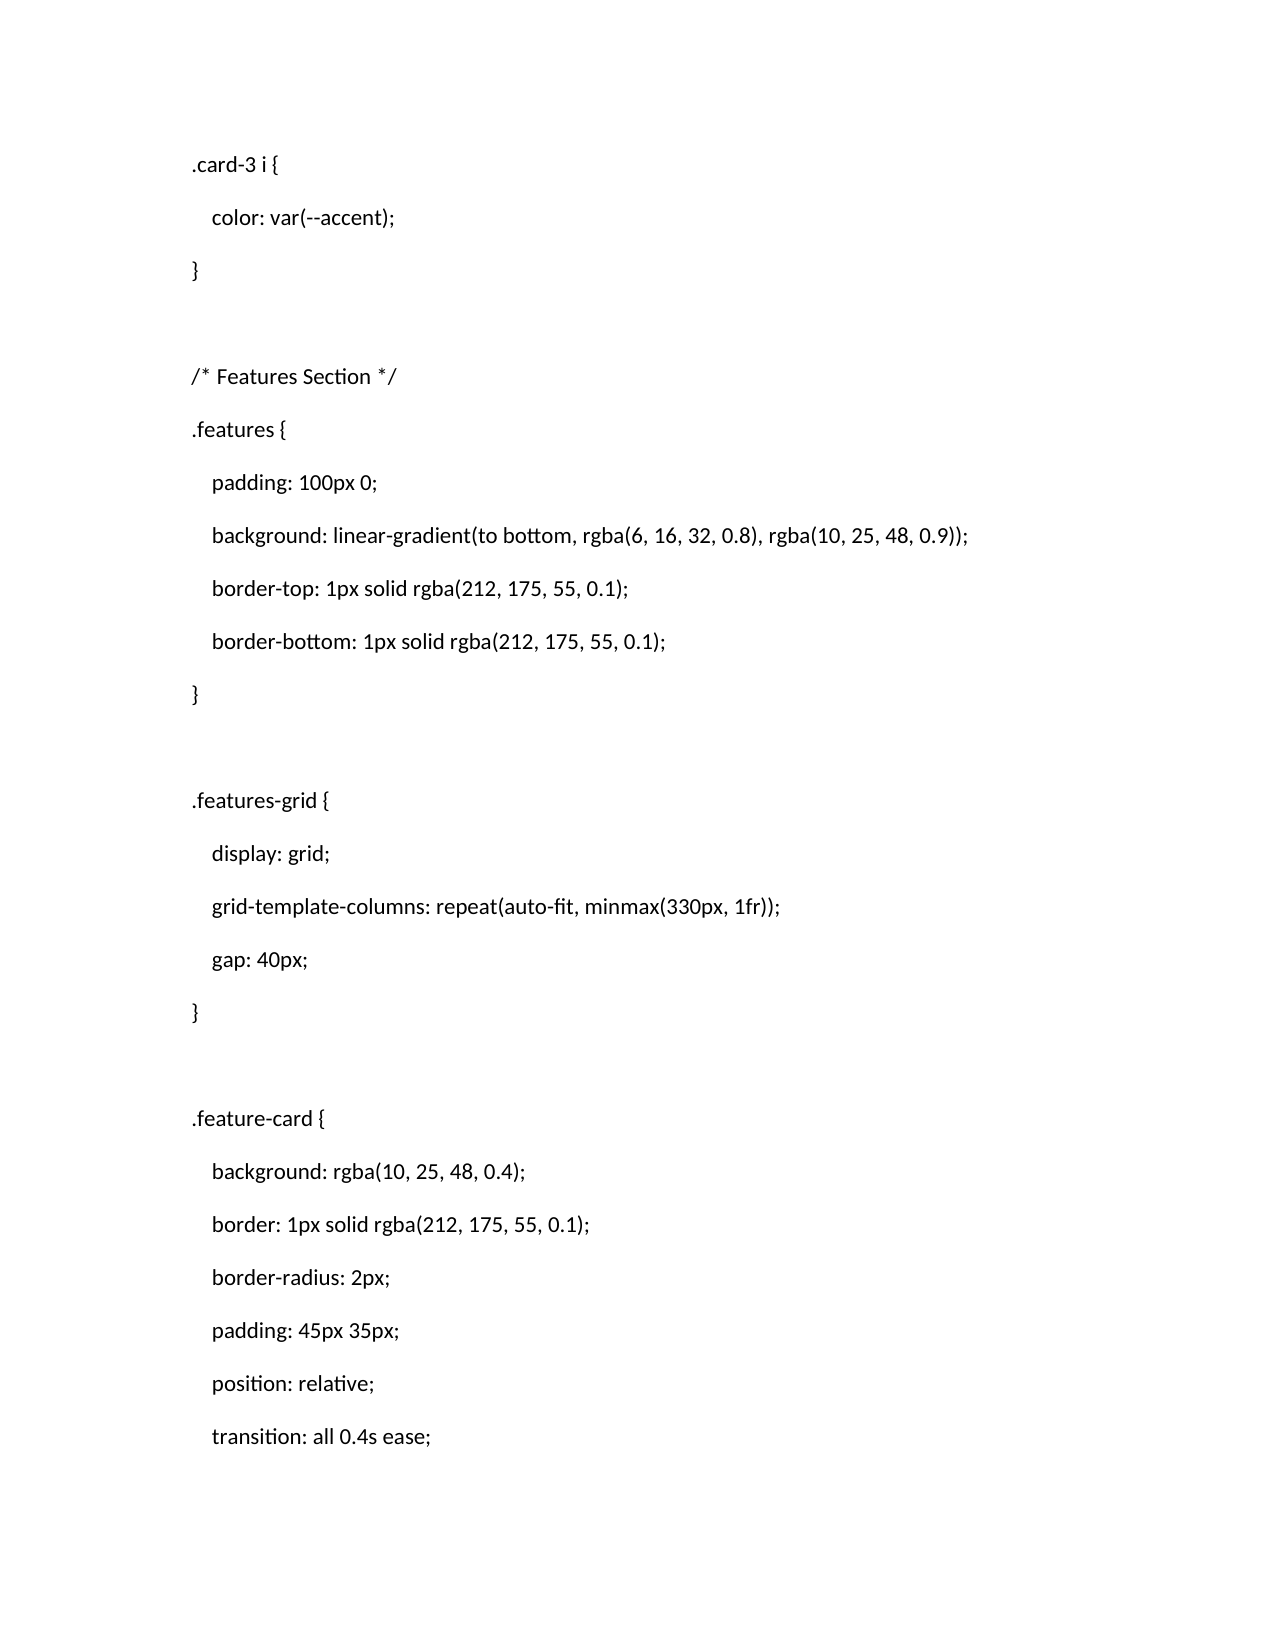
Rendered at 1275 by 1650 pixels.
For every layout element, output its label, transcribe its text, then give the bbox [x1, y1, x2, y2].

text border-top: 1px solid rgba(212, 175, 55, 0.1); [150, 574, 1125, 602]
text } [150, 998, 1125, 1026]
text transition: all 0.4s ease; [150, 1422, 1125, 1451]
text background: rgba(10, 25, 48, 0.4); [150, 1157, 1125, 1185]
text display: grid; [150, 839, 1125, 867]
text border-bottom: 1px solid rgba(212, 175, 55, 0.1); [150, 627, 1125, 655]
text color: var(--accent); [150, 203, 1125, 231]
text gap: 40px; [150, 945, 1125, 973]
text } [150, 680, 1125, 708]
text .feature-card { [150, 1104, 1125, 1132]
text border-radius: 2px; [150, 1263, 1125, 1291]
text .features-grid { [150, 786, 1125, 814]
text .card-3 i { [150, 150, 1125, 178]
text border: 1px solid rgba(212, 175, 55, 0.1); [150, 1210, 1125, 1238]
text .features { [150, 415, 1125, 443]
text } [150, 256, 1125, 284]
text padding: 100px 0; [150, 468, 1125, 496]
text padding: 45px 35px; [150, 1316, 1125, 1344]
text /* Features Section */ [150, 362, 1125, 390]
text background: linear-gradient(to bottom, rgba(6, 16, 32, 0.8), rgba(10, 25, 48, 0.9)); [150, 521, 1125, 549]
text grid-template-columns: repeat(auto-fit, minmax(330px, 1fr)); [150, 892, 1125, 920]
text position: relative; [150, 1369, 1125, 1397]
